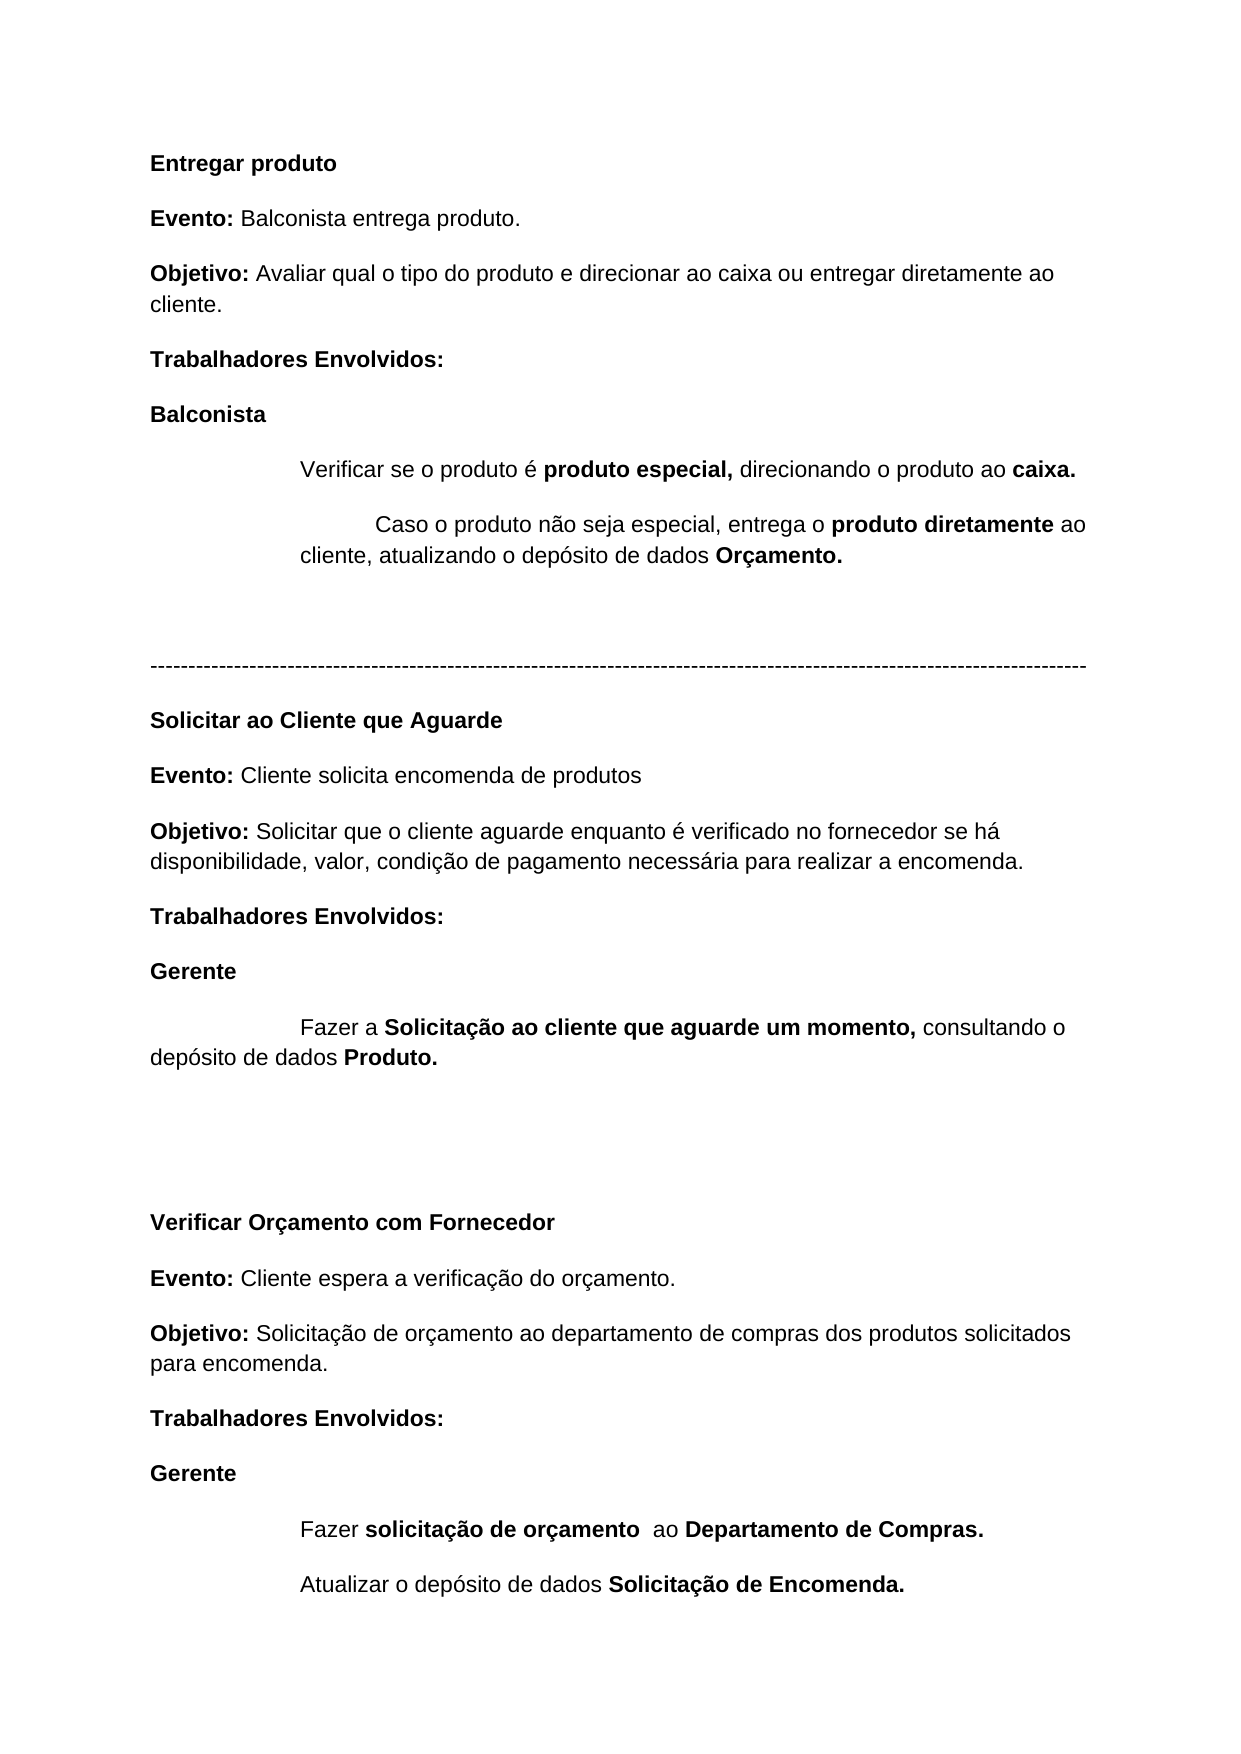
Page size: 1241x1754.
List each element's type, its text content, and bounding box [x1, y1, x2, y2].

text Evento: Cliente solicita encomenda de produtos [150, 762, 1090, 789]
text Trabalhadores Envolvidos: [150, 346, 1090, 372]
text Trabalhadores Envolvidos: [150, 1405, 1090, 1432]
text Caso o produto não seja especial, entrega o produto diretamente ao cliente, atualizando o depósito de dados Orçamento. [300, 511, 1090, 568]
text Entregar produto [150, 150, 1090, 176]
text Trabalhadores Envolvidos: [150, 903, 1090, 929]
text Fazer solicitação de orçamento ao Departamento de Compras. [225, 1516, 1090, 1542]
text Objetivo: Solicitar que o cliente aguarde enquanto é verificado no fornecedor se há disponibilidade, valor, condição de pagamento necessária para realizar a encomenda. [150, 818, 1090, 874]
text Verificar Orçamento com Fornecedor [150, 1209, 1090, 1236]
text Gerente [150, 1460, 1090, 1487]
text Evento: Balconista entrega produto. [150, 205, 1090, 232]
text Balconista [150, 401, 1090, 427]
text Verificar se o produto é produto especial, direcionando o produto ao caixa. [225, 456, 1090, 483]
text Fazer a Solicitação ao cliente que aguarde um momento, consultando o depósito de dados Produto. [150, 1013, 1090, 1070]
text --------------------------------------------------------------------------------------------------------------------------- [150, 652, 1090, 678]
text Evento: Cliente espera a verificação do orçamento. [150, 1264, 1090, 1291]
text Objetivo: Solicitação de orçamento ao departamento de compras dos produtos solicitados para encomenda. [150, 1320, 1090, 1376]
text Gerente [150, 958, 1090, 985]
text Solicitar ao Cliente que Aguarde [150, 707, 1090, 734]
text Objetivo: Avaliar qual o tipo do produto e direcionar ao caixa ou entregar diretamente ao cliente. [150, 260, 1090, 317]
text Atualizar o depósito de dados Solicitação de Encomenda. [225, 1571, 1090, 1597]
